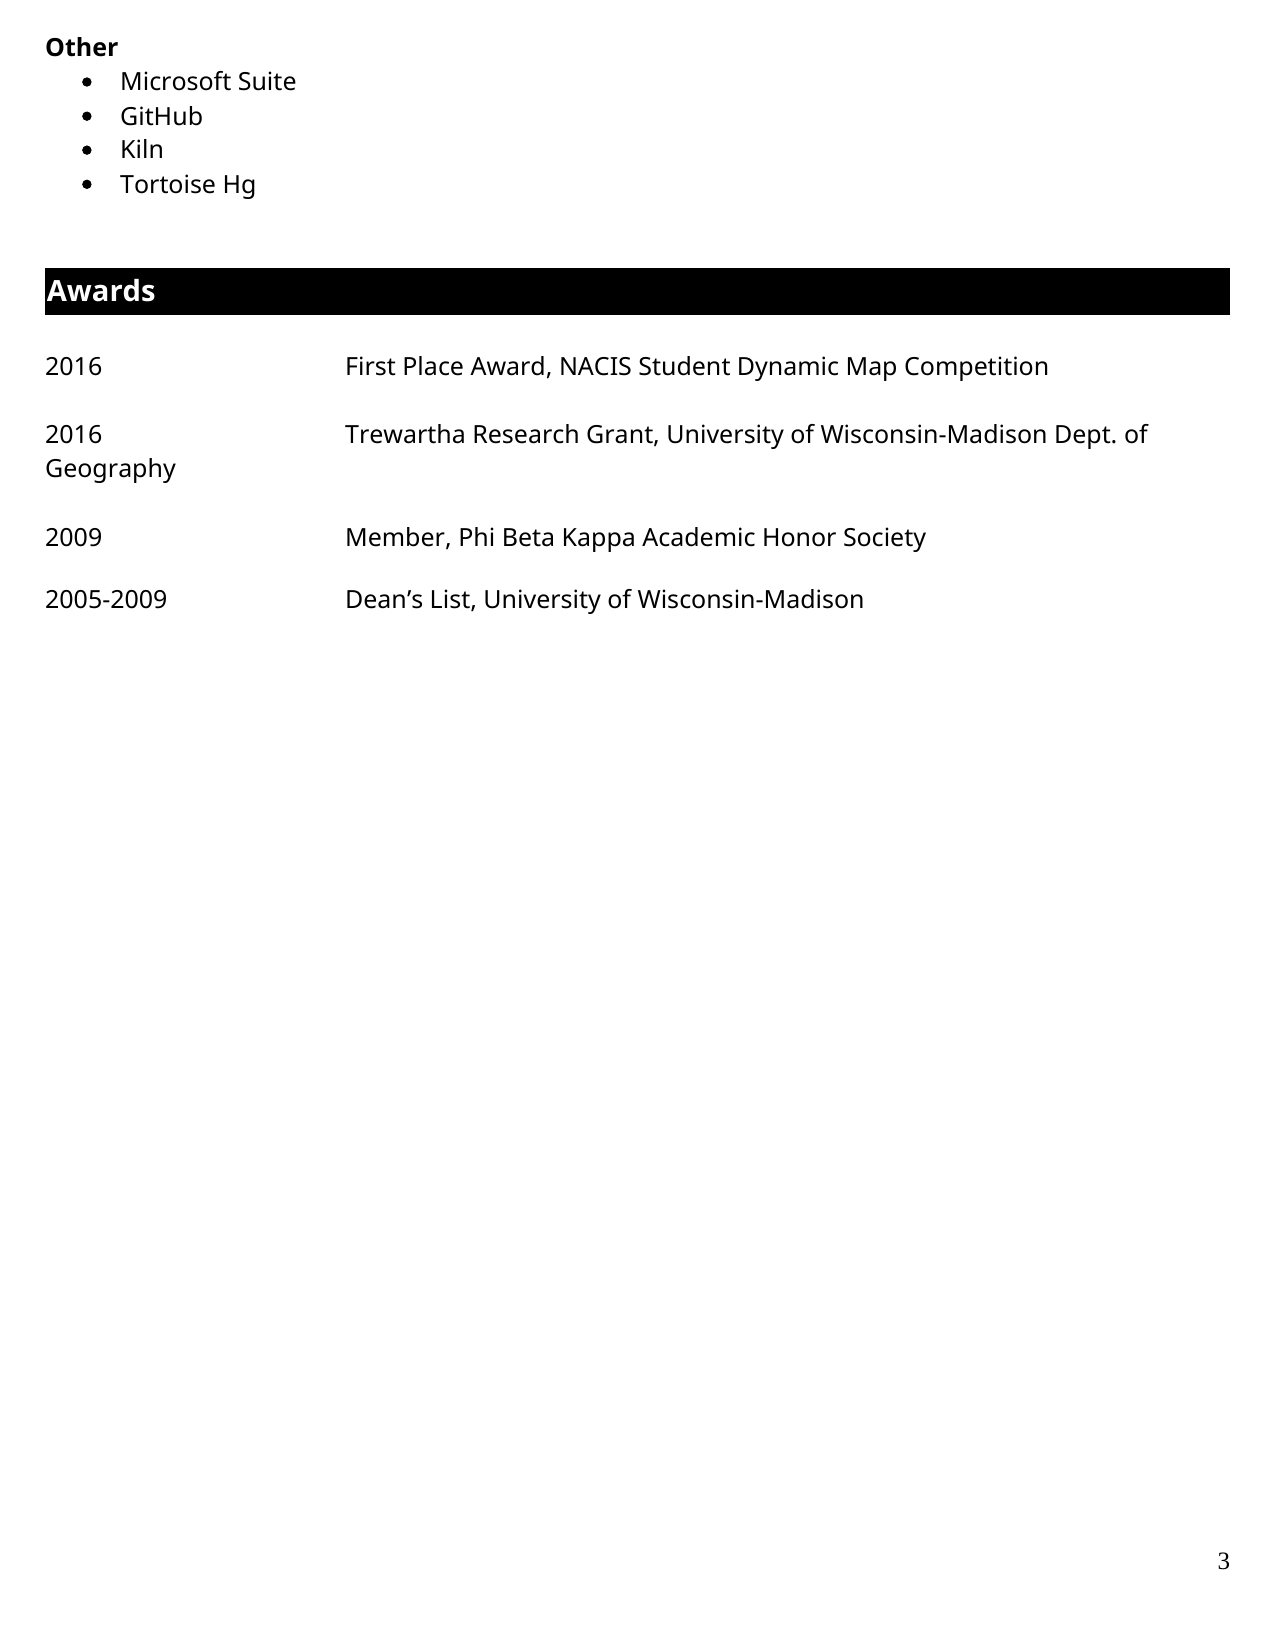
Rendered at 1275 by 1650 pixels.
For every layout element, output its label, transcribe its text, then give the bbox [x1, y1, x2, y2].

text 2016 First Place Award, NACIS Student Dynamic Map Competition [45, 349, 1230, 383]
list GitHub [82, 98, 1230, 132]
list Kiln [82, 132, 1230, 166]
text Awards [45, 268, 1230, 313]
text 2016 Trewartha Research Grant, University of Wisconsin-Madison Dept. of Geography [45, 417, 1230, 485]
list Microsoft Suite [82, 64, 1230, 98]
text Other [45, 30, 1230, 64]
text 2005-2009 Dean’s List, University of Wisconsin-Madison [45, 582, 1230, 616]
list Tortoise Hg [82, 166, 1230, 200]
text 2009 Member, Phi Beta Kappa Academic Honor Society [45, 519, 1230, 553]
